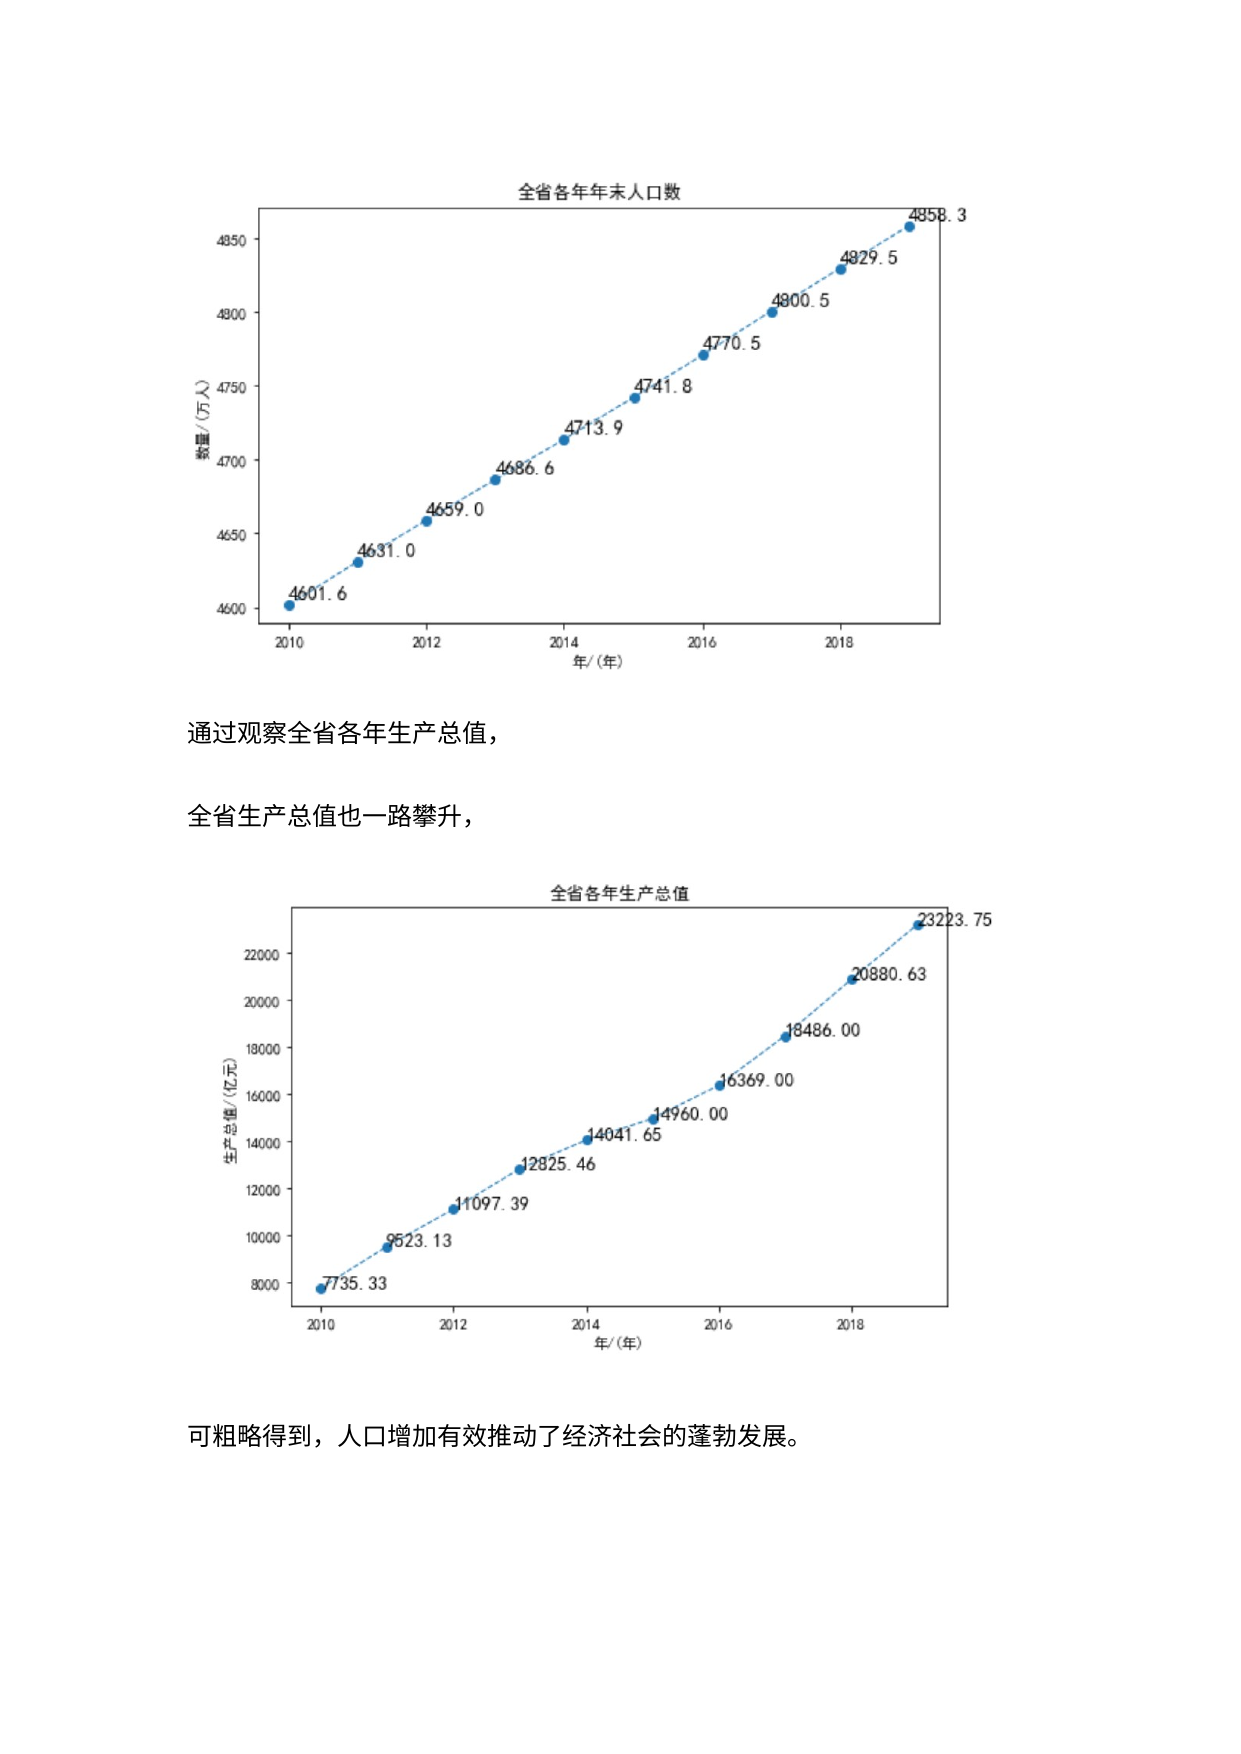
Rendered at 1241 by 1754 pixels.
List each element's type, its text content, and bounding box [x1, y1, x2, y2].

picture [187, 865, 1053, 1369]
list 可粗略得到，人口增加有效推动了经济社会的蓬勃发展。 [187, 1402, 1053, 1467]
picture [187, 162, 1002, 680]
list 通过观察全省各年生产总值， [187, 699, 1053, 764]
list 全省生产总值也一路攀升， [187, 782, 1053, 847]
